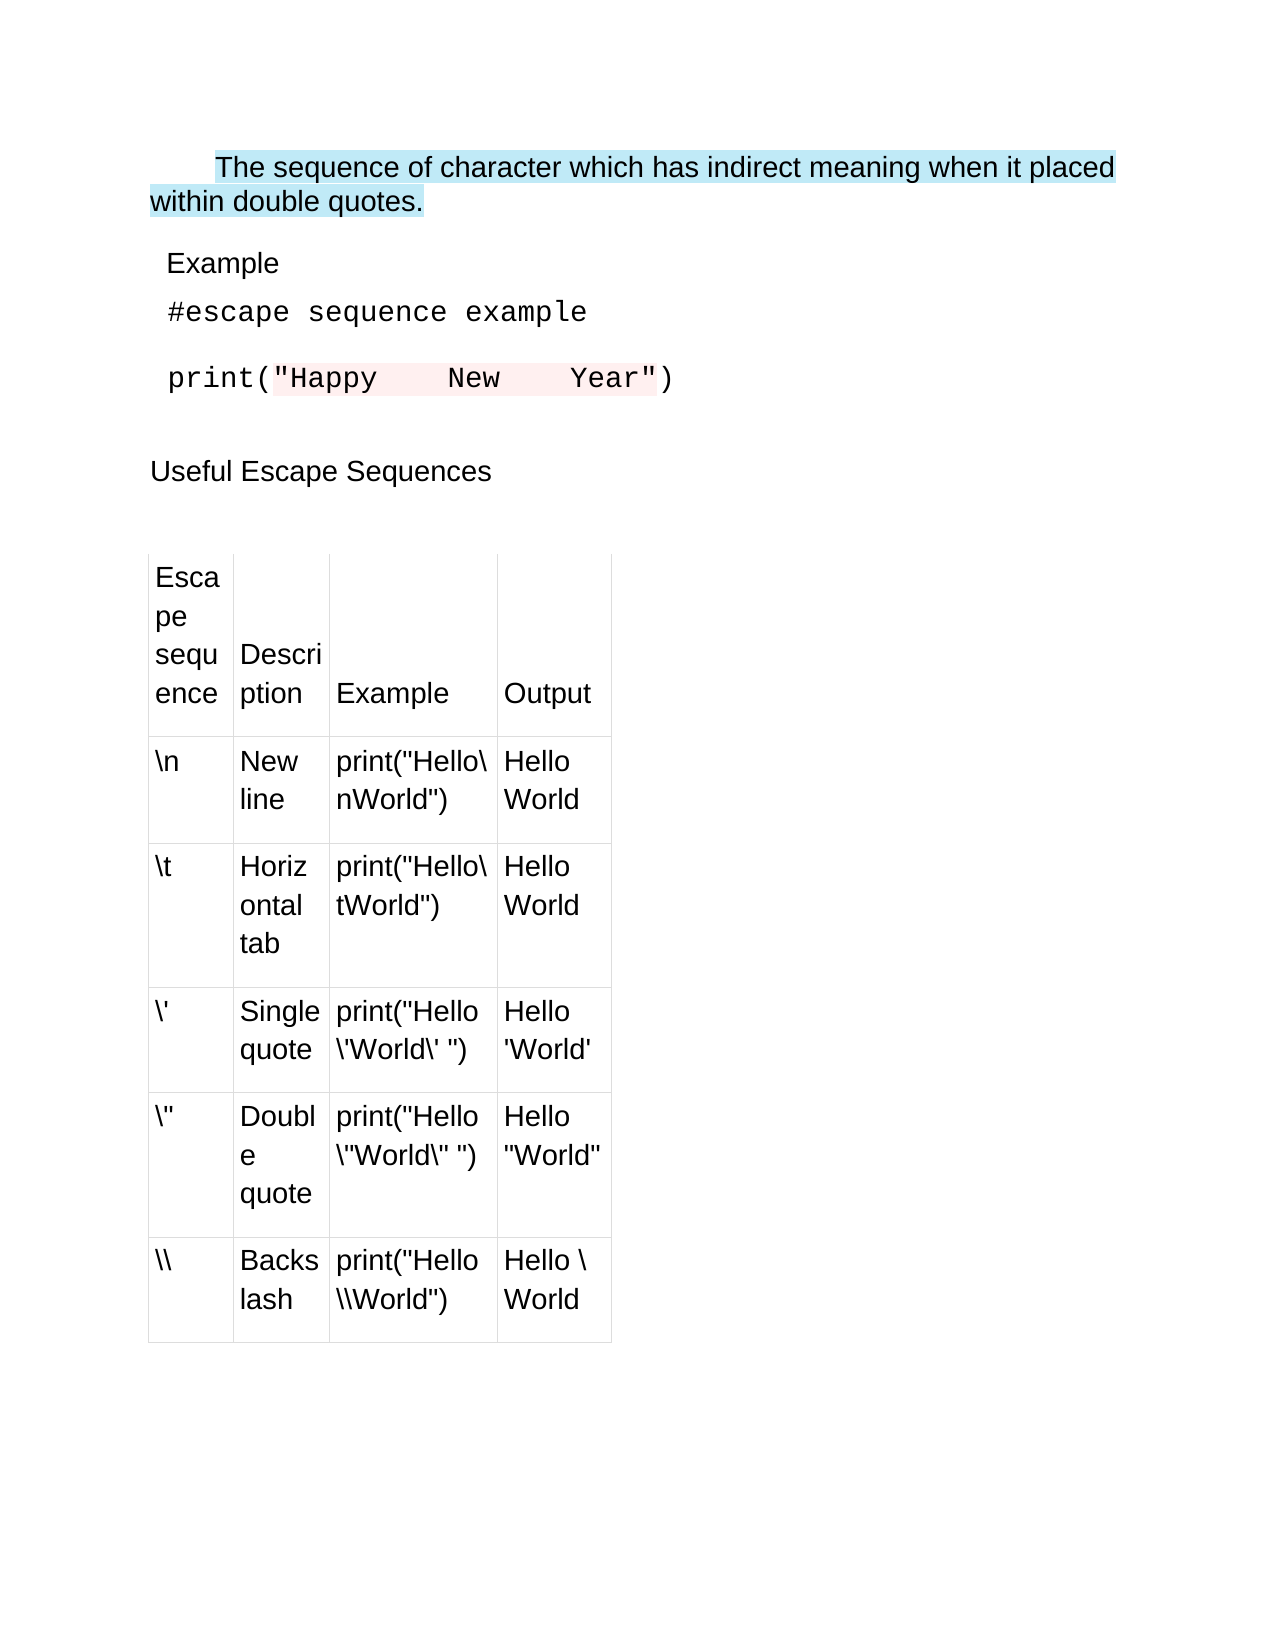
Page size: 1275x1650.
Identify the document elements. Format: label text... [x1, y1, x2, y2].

table_cell print("Hello \"World\" ") [330, 1093, 497, 1236]
text Example [150, 246, 1125, 280]
table_cell Backslash [234, 1238, 329, 1342]
table_cell Horizontal tab [234, 844, 329, 987]
text #escape sequence example [142, 289, 1133, 330]
table_cell Single quote [234, 988, 329, 1092]
table_cell Hello World [498, 844, 611, 987]
text print("Happy New Year") [657, 363, 1125, 387]
table_header Description [234, 554, 329, 736]
table_header Example [330, 554, 497, 736]
table_cell Hello "World" [498, 1093, 611, 1236]
table_cell Hello World [498, 737, 611, 842]
table_cell \t [149, 844, 233, 987]
text print("Happy New Year") [150, 363, 273, 387]
table_cell Hello \World [498, 1238, 611, 1342]
subtitle Useful Escape Sequences [150, 454, 1125, 487]
text The sequence of character which has indirect meaning when it placed within double quotes. [150, 150, 1125, 217]
table_cell \" [149, 1093, 233, 1236]
table_cell \' [149, 988, 233, 1092]
table_cell Hello 'World' [498, 988, 611, 1092]
table_header Output [498, 554, 611, 736]
table_cell \\ [149, 1238, 233, 1342]
table_cell print("Hello \'World\' ") [330, 988, 497, 1092]
table_header Escape sequence [149, 554, 233, 736]
table_cell print("Hello \\World") [330, 1238, 497, 1342]
table_cell New line [234, 737, 329, 842]
table_cell Double quote [234, 1093, 329, 1236]
table_cell \n [149, 737, 233, 842]
table_cell print("Hello\tWorld") [330, 844, 497, 987]
table_cell print("Hello\nWorld") [330, 737, 497, 842]
